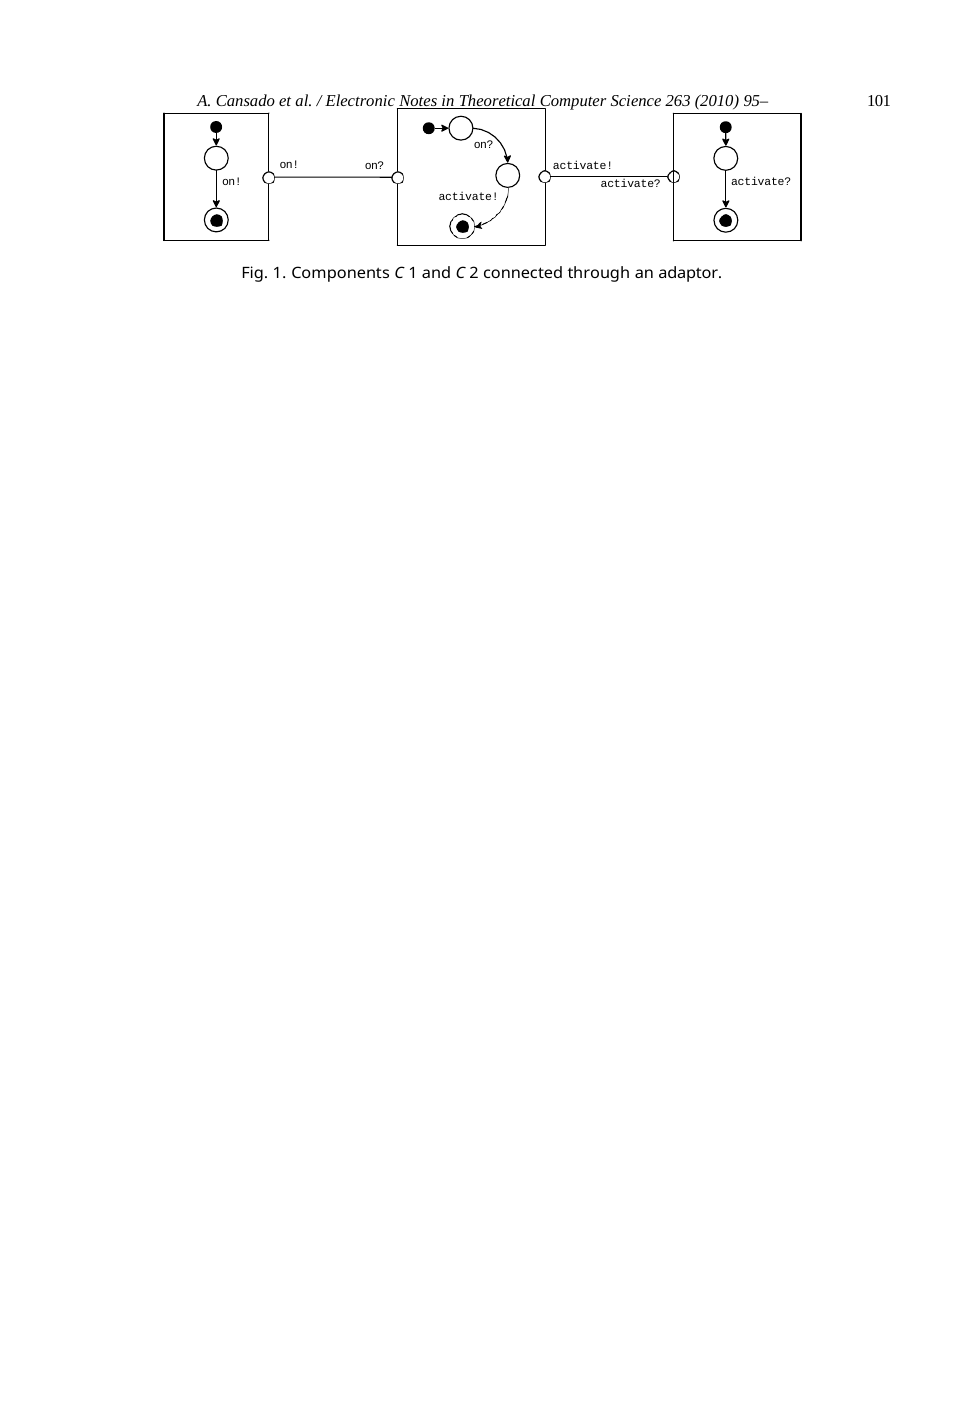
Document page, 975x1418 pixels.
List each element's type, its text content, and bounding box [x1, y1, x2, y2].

picture [391, 171, 404, 184]
picture [667, 170, 673, 183]
text Fig. 1. Components C 1 and C 2 connected through an adaptor. [71, 261, 892, 283]
picture [210, 214, 223, 227]
picture [262, 171, 275, 184]
picture [674, 170, 680, 183]
picture [538, 170, 551, 183]
picture [719, 214, 732, 227]
picture [449, 186, 509, 239]
